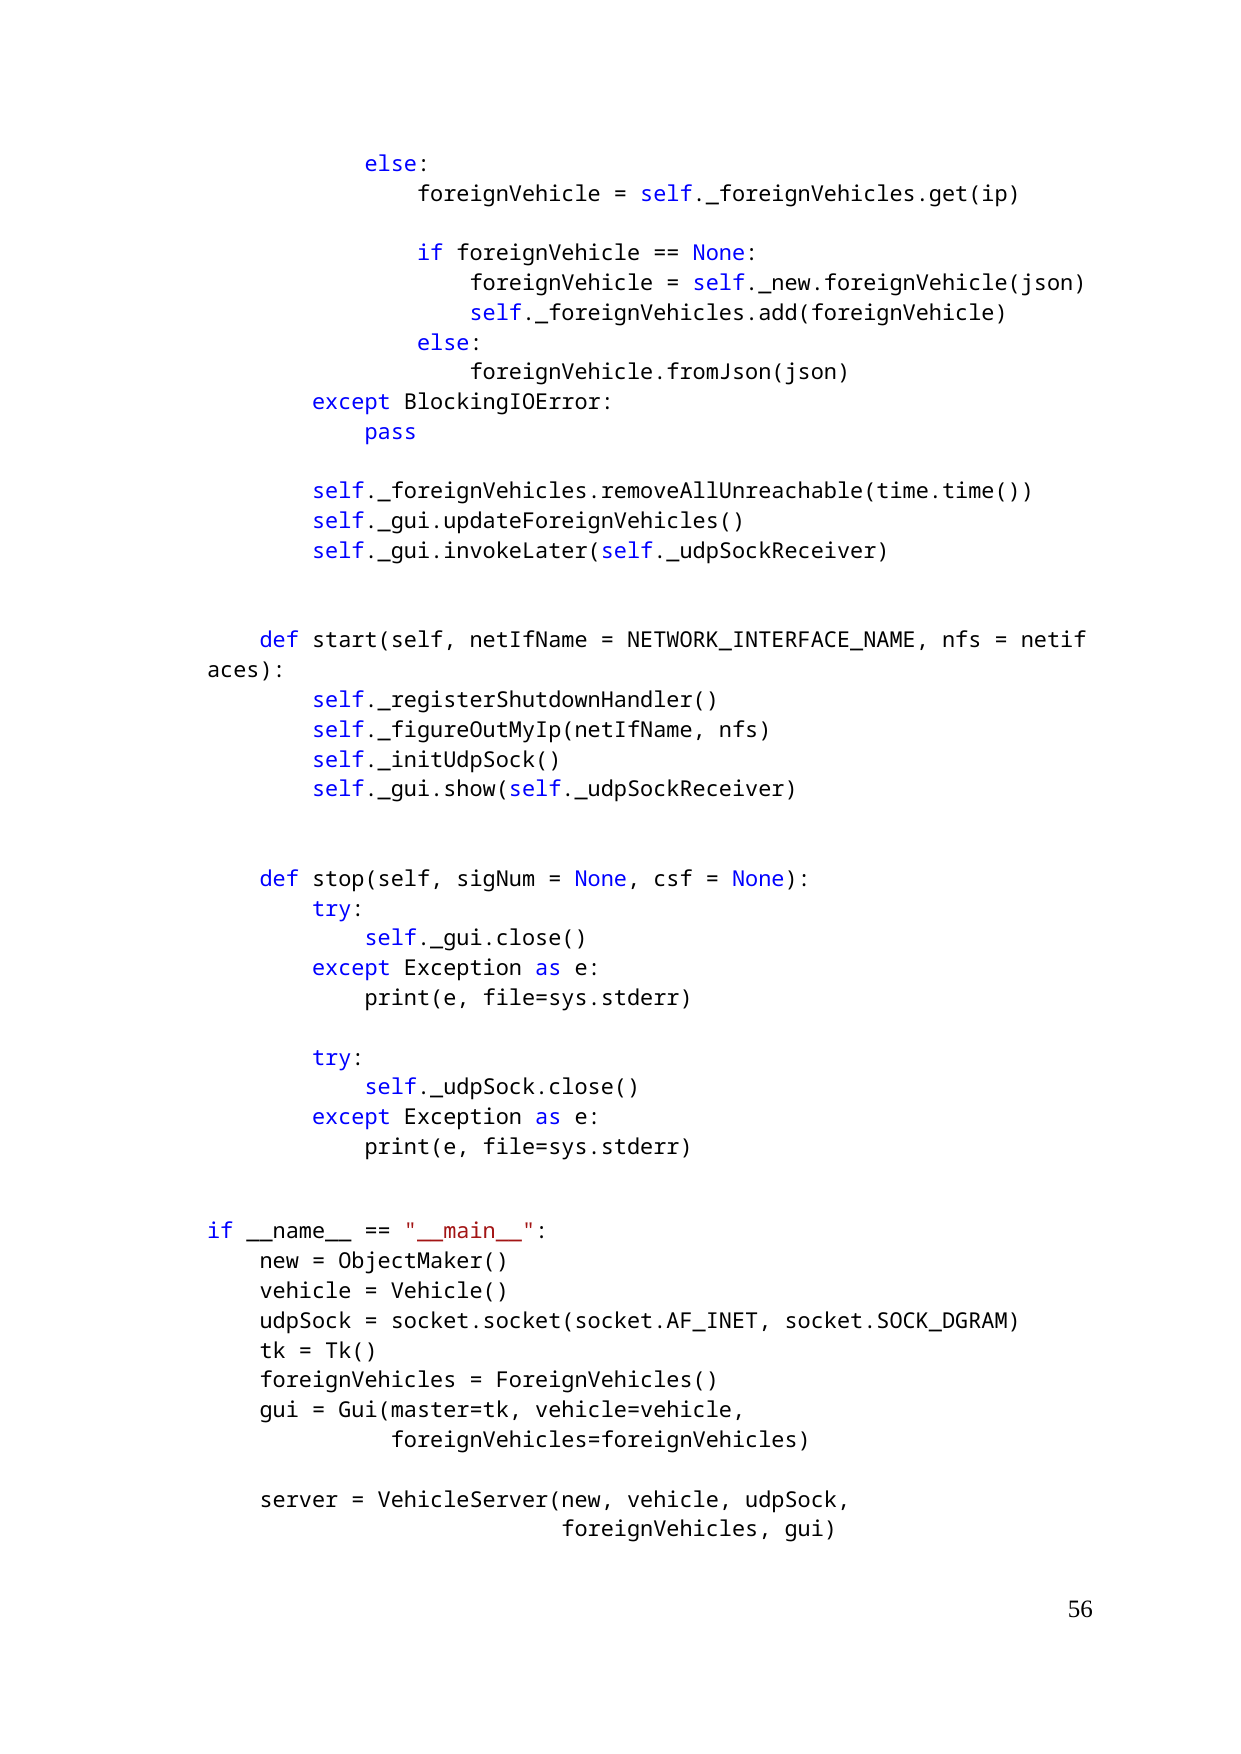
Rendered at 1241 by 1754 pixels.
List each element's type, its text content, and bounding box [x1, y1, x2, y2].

text self._udpSock.close() [207, 1071, 1092, 1101]
text foreignVehicle = self._new.foreignVehicle(json) [207, 267, 1092, 297]
text server = VehicleServer(new, vehicle, udpSock, [207, 1483, 1092, 1513]
text self._gui.updateForeignVehicles() [207, 505, 1092, 535]
text self._gui.invokeLater(self._udpSockReceiver) [207, 535, 1092, 565]
text tk = Tk() [207, 1334, 1092, 1364]
text except BlockingIOError: [207, 386, 1092, 416]
text print(e, file=sys.stderr) [207, 1131, 1092, 1161]
text self._figureOutMyIp(netIfName, nfs) [207, 714, 1092, 743]
text def start(self, netIfName = NETWORK_INTERFACE_NAME, nfs = netifaces): [207, 624, 1092, 684]
text foreignVehicle.fromJson(json) [207, 356, 1092, 386]
text self._gui.close() [207, 922, 1092, 952]
text foreignVehicles=foreignVehicles) [207, 1424, 1092, 1454]
text udpSock = socket.socket(socket.AF_INET, socket.SOCK_DGRAM) [207, 1305, 1092, 1334]
text except Exception as e: [207, 952, 1092, 982]
text else: [207, 326, 1092, 356]
text pass [207, 416, 1092, 446]
text gui = Gui(master=tk, vehicle=vehicle, [207, 1394, 1092, 1424]
text try: [207, 1041, 1092, 1071]
text foreignVehicles, gui) [207, 1513, 1092, 1543]
text self._gui.show(self._udpSockReceiver) [207, 773, 1092, 803]
text self._foreignVehicles.add(foreignVehicle) [207, 297, 1092, 326]
text else: [207, 148, 1092, 177]
text foreignVehicle = self._foreignVehicles.get(ip) [207, 177, 1092, 207]
text print(e, file=sys.stderr) [207, 982, 1092, 1012]
text self._foreignVehicles.removeAllUnreachable(time.time()) [207, 475, 1092, 505]
text try: [207, 892, 1092, 922]
text if __name__ == "__main__": [207, 1215, 1092, 1245]
text self._registerShutdownHandler() [207, 684, 1092, 714]
text def stop(self, sigNum = None, csf = None): [207, 863, 1092, 892]
text if foreignVehicle == None: [207, 237, 1092, 267]
text foreignVehicles = ForeignVehicles() [207, 1364, 1092, 1394]
text vehicle = Vehicle() [207, 1275, 1092, 1305]
text self._initUdpSock() [207, 743, 1092, 773]
text except Exception as e: [207, 1101, 1092, 1131]
text new = ObjectMaker() [207, 1245, 1092, 1275]
